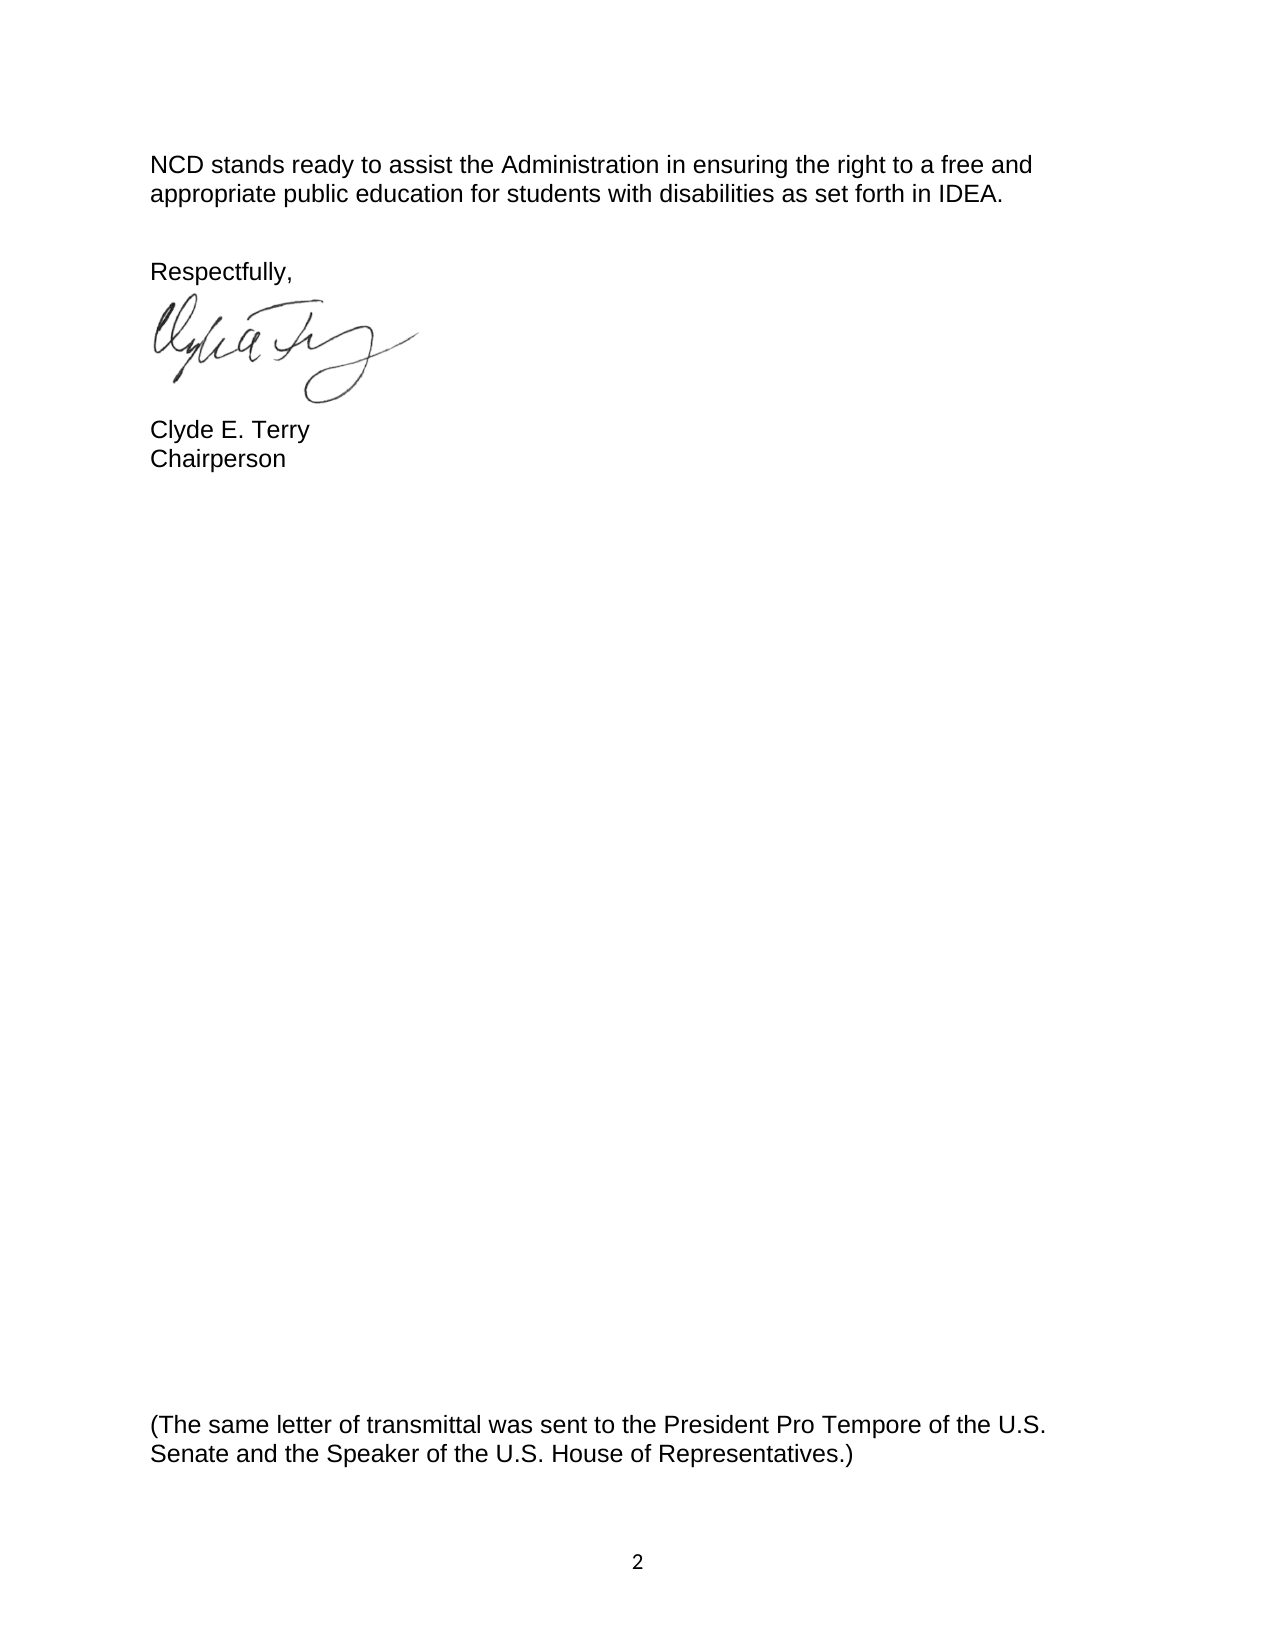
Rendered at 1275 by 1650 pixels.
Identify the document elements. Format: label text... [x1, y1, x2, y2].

text NCD stands ready to assist the Administration in ensuring the right to a free and appropriate public education for students with disabilities as set forth in IDEA. [150, 150, 1125, 207]
text Clyde E. Terry [150, 415, 1125, 443]
text Chairperson [150, 443, 1125, 472]
text Respectfully, [150, 257, 1125, 286]
picture [150, 285, 427, 415]
text (The same letter of transmittal was sent to the President Pro Tempore of the U.S. Senate and the Speaker of the U.S. House of Representatives.) [150, 1410, 1125, 1467]
